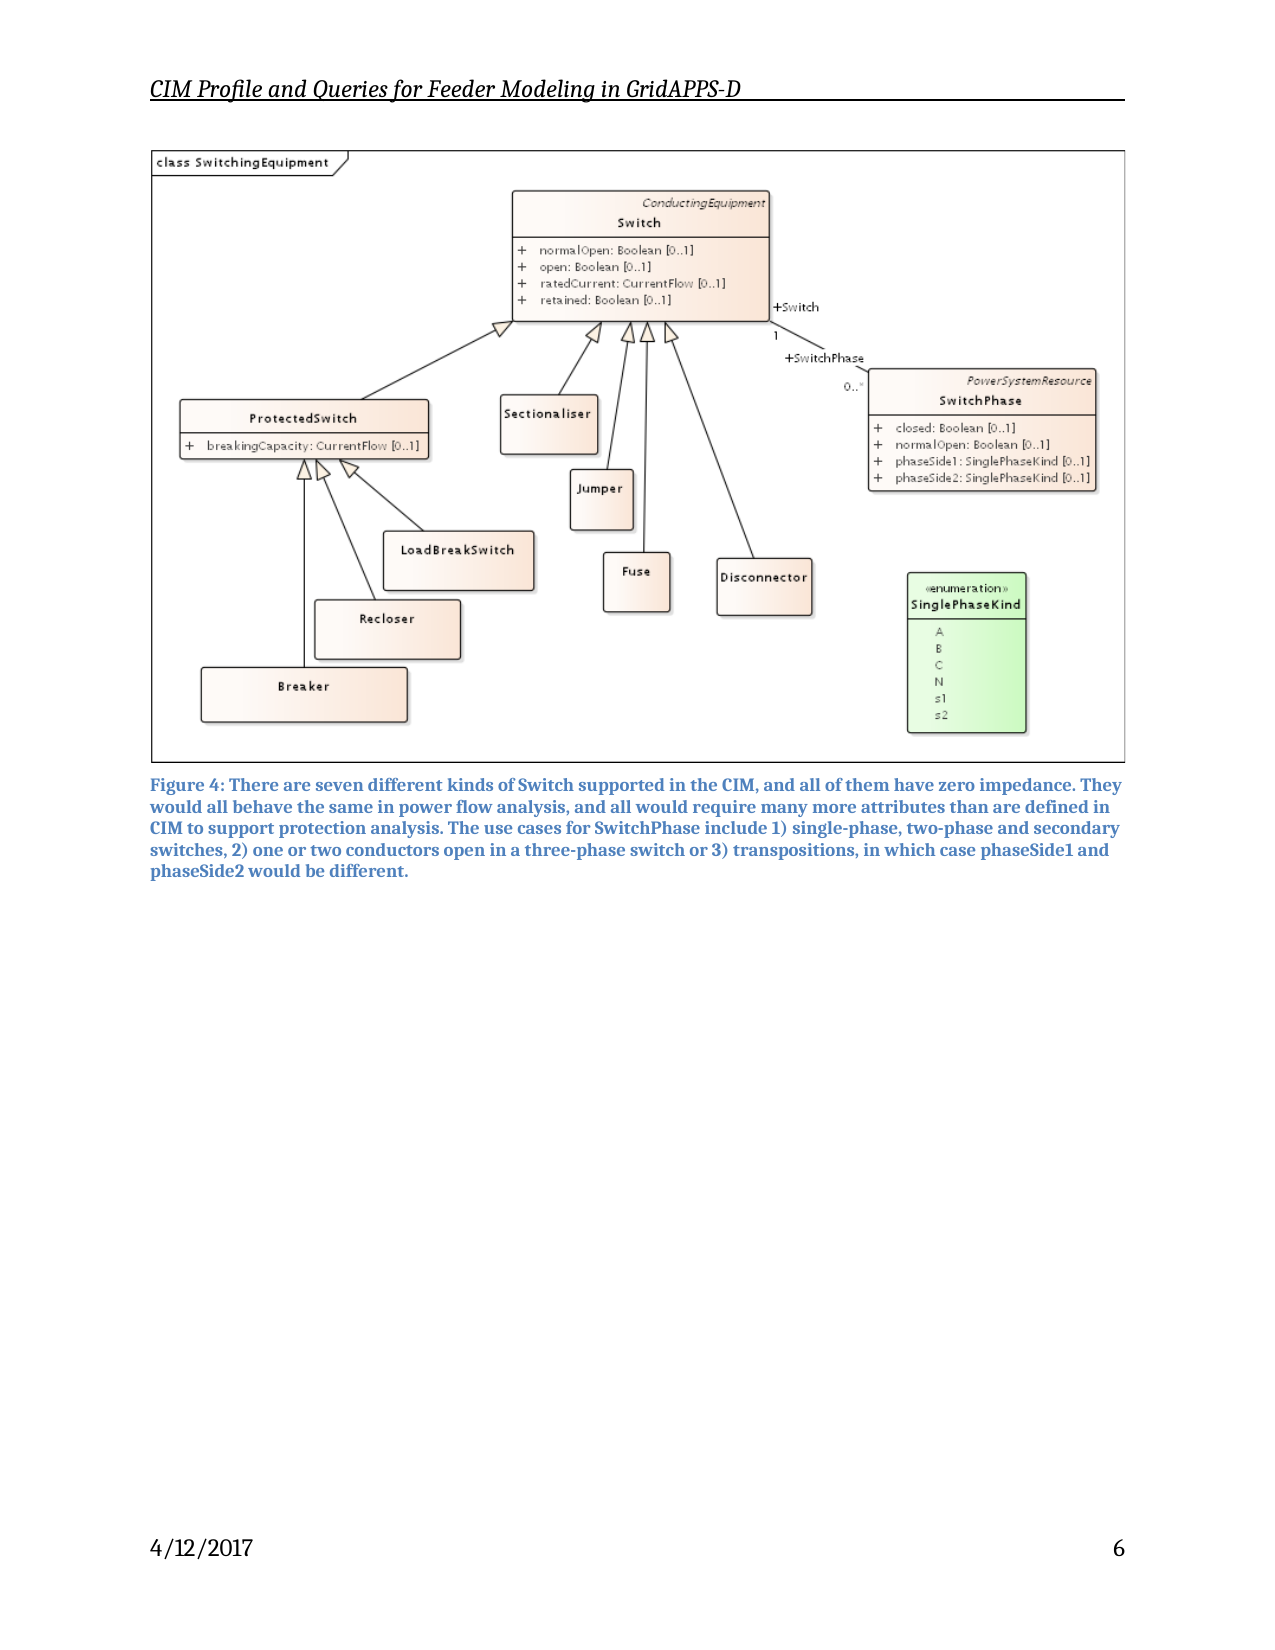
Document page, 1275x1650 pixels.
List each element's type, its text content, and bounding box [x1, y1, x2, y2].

text Figure 4: There are seven different kinds of Switch supported in the CIM, and all of them have zero impedance. They would all behave the same in power flow analysis, and all would require many more attributes than are defined in CIM to support protection analysis. The use cases for SwitchPhase include 1) single-phase, two-phase and secondary switches, 2) one or two conductors open in a three-phase switch or 3) transpositions, in which case phaseSide1 and phaseSide2 would be different. [150, 775, 1125, 882]
picture [150, 150, 1125, 763]
